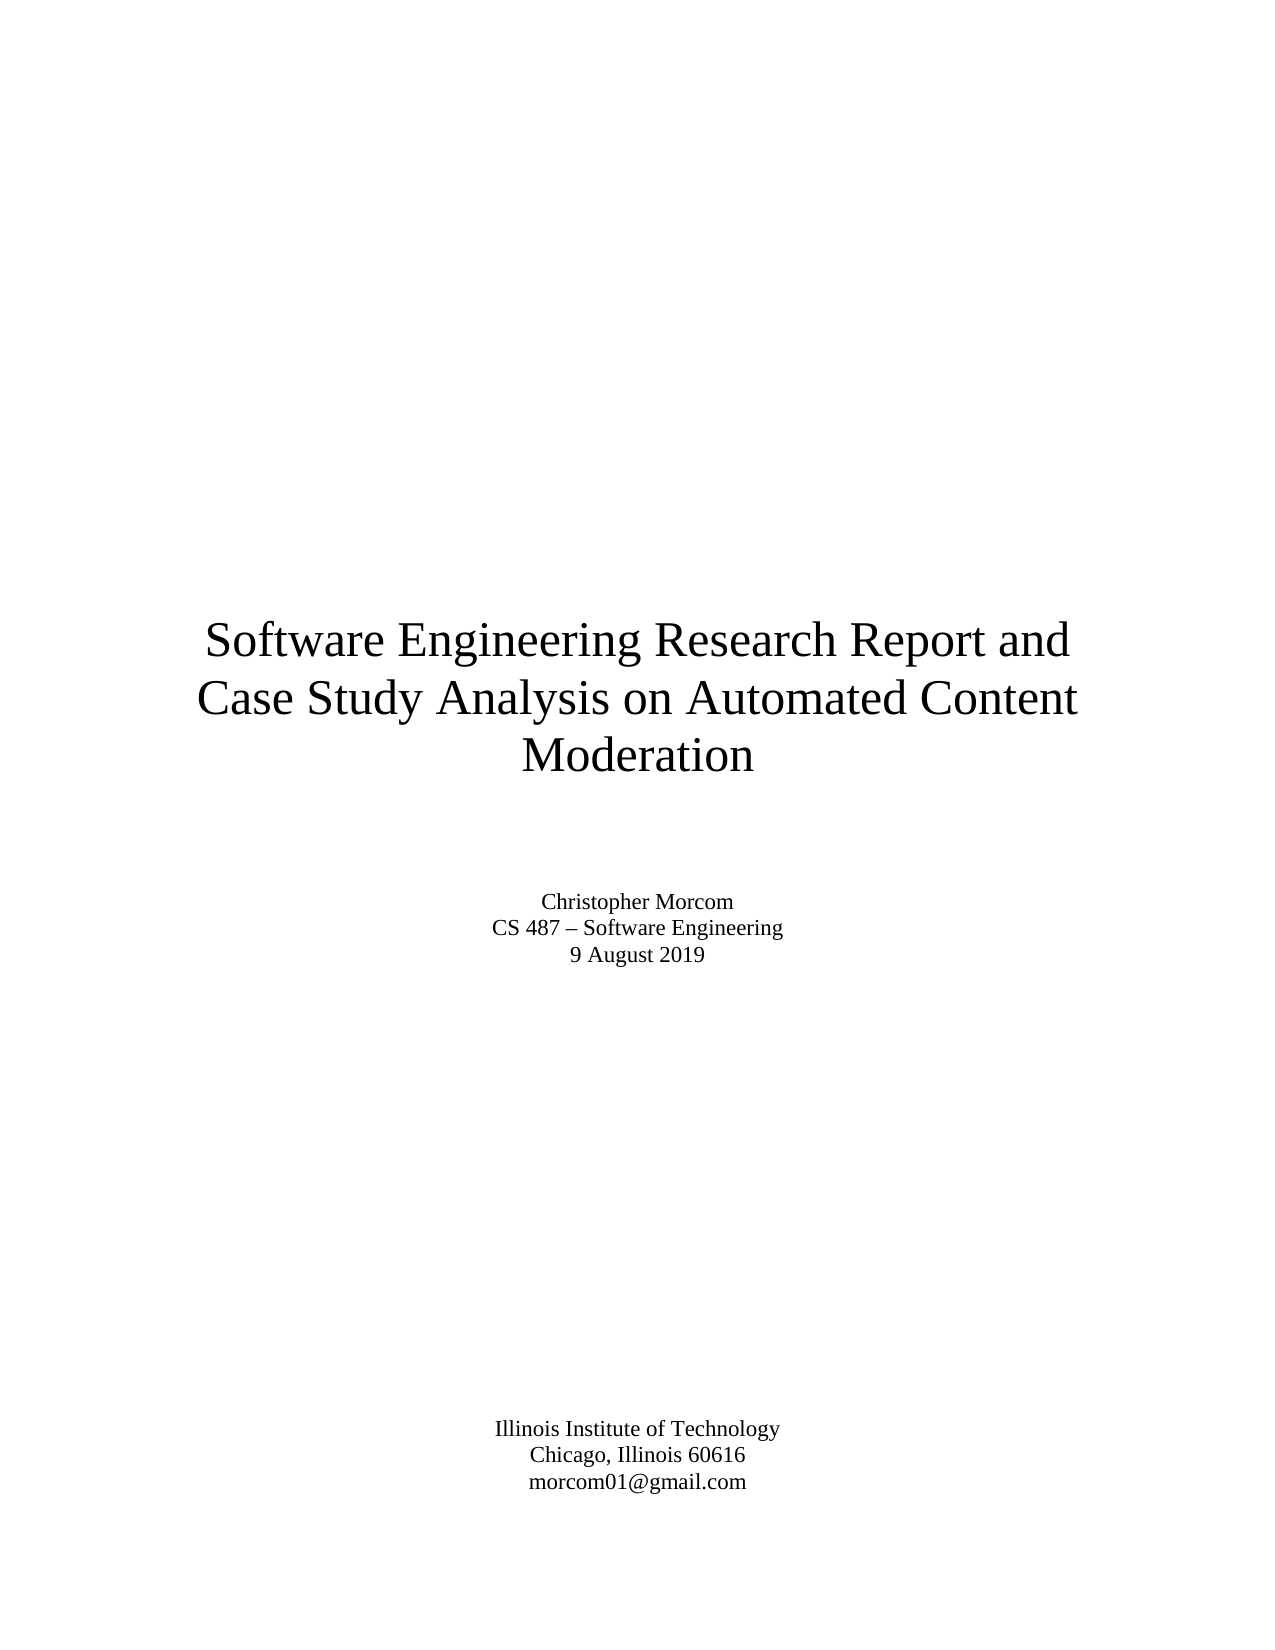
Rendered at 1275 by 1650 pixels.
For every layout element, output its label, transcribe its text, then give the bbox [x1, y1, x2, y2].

text Software Engineering Research Report and Case Study Analysis on Automated Content Moderation [150, 610, 1125, 782]
text Chicago, Illinois 60616 [150, 1441, 1125, 1468]
text 9 August 2019 [150, 941, 1125, 967]
text Christopher Morcom [150, 888, 1125, 914]
text morcom01@gmail.com [150, 1468, 1125, 1494]
text CS 487 – Software Engineering [150, 914, 1125, 941]
text Illinois Institute of Technology [150, 1415, 1125, 1441]
